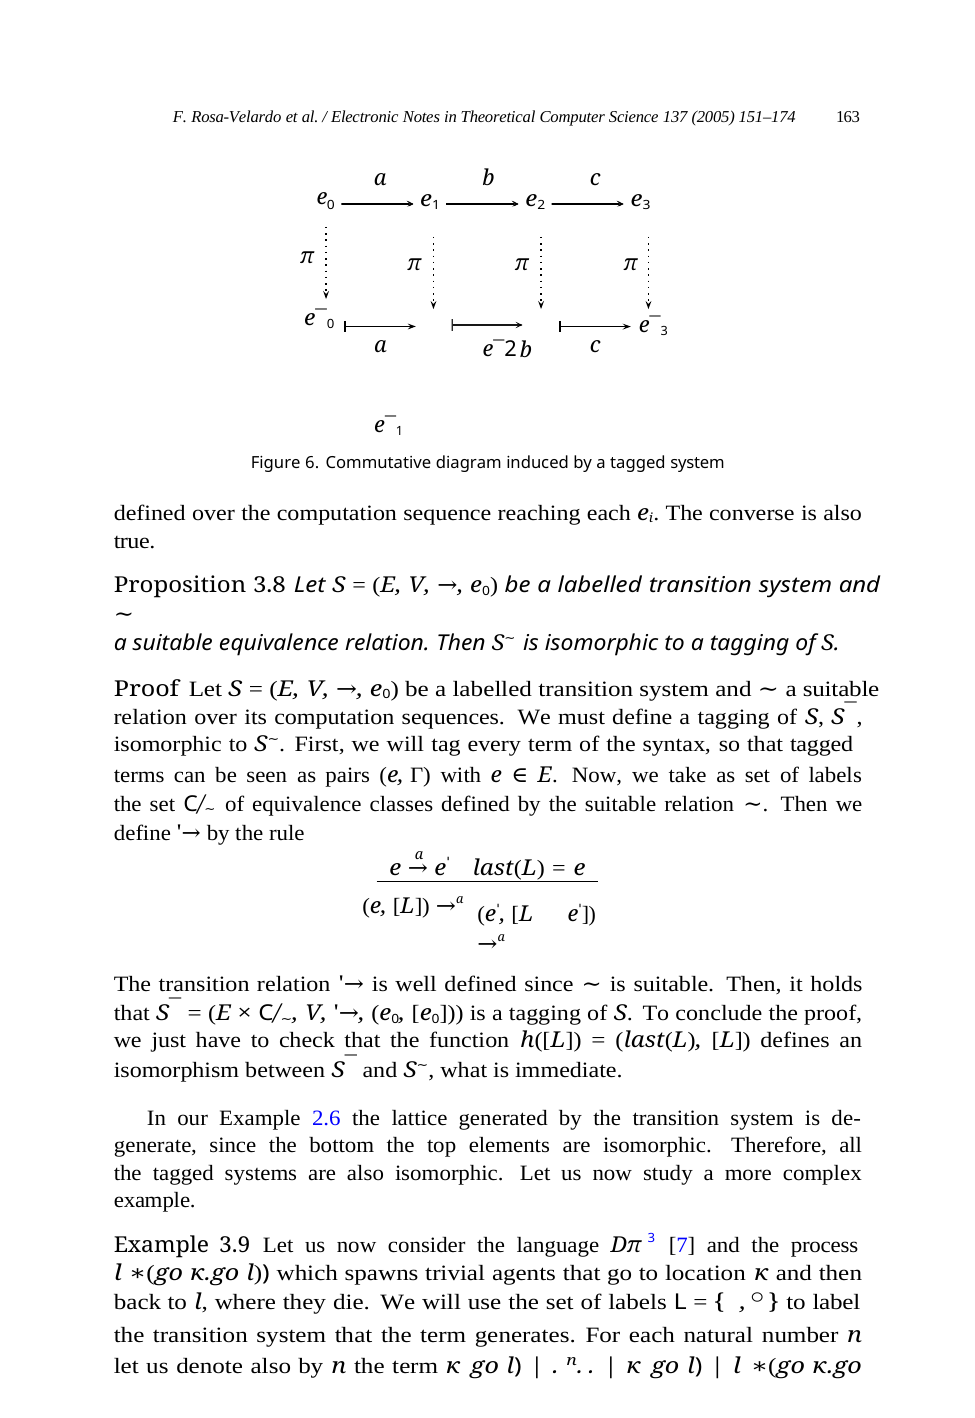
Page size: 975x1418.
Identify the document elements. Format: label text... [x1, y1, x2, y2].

picture [551, 200, 624, 207]
text π [100, 240, 315, 270]
text In our Example 2.6 the lattice generated by the transition system is de- generate, since the bottom the top elements are isomorphic. Therefore, all the tagged systems are also isomorphic. Let us now study a more complex example. [113, 1105, 862, 1212]
text a suitable equivalence relation. Then S∼ is isomorphic to a tagging of S. [113, 628, 881, 657]
text a e¯1 [374, 309, 442, 439]
text Proposition 3.8 Let S = (E, V, →, e0) be a labelled transition system and ∼ [113, 569, 881, 628]
text terms can be seen as pairs (e, Γ) with e ∈ E. Now, we take as set of labels the set C/∼ of equivalence classes defined by the suitable relation ∼. Then we define '→ by the rule [113, 759, 862, 847]
text c e¯3 [589, 309, 881, 359]
picture [446, 200, 519, 207]
text Proof Let S = (E, V, →, e0) be a labelled transition system and ∼ a suitable [113, 675, 881, 701]
text (e', [L →a [477, 898, 554, 958]
text π [446, 247, 529, 277]
text a b c [100, 170, 874, 189]
text e']) [567, 898, 881, 928]
picture [341, 200, 414, 207]
picture [451, 319, 523, 331]
text e¯0 [100, 302, 335, 332]
text e¯2 b [452, 315, 550, 359]
text The transition relation '→ is well defined since ∼ is suitable. Then, it holds that S¯ = (E × C/∼, V, '→, (e0, [e0])) is a tagging of S. To conclude the proof, we just have to check that the function h([L]) = (last(L), [L]) defines an isomorphism between S¯ and S∼, what is immediate. [113, 970, 862, 1084]
text relation over its computation sequences. We must define a tagging of S, S¯, isomorphic to S∼. First, we will tag every term of the syntax, so that tagged [113, 703, 862, 757]
text 0 e1 e2 e3 [327, 189, 881, 211]
text (e, [L]) →a [100, 890, 463, 919]
text Figure 6. Commutative diagram induced by a tagged system [100, 451, 875, 474]
text e → e' last(L) = e [100, 851, 875, 881]
text π [339, 247, 422, 277]
text l ∗(go κ.go l)) which spawns trivial agents that go to location κ and then back to l, where they die. We will use the set of labels L = { ,◦} to label [113, 1263, 862, 1319]
text Example 3.9 Let us now consider the language Dπ 3 [7] and the process [113, 1230, 881, 1258]
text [113, 1319, 862, 1380]
text π [624, 247, 881, 277]
text defined over the computation sequence reaching each ei. The converse is also true. [113, 497, 862, 554]
